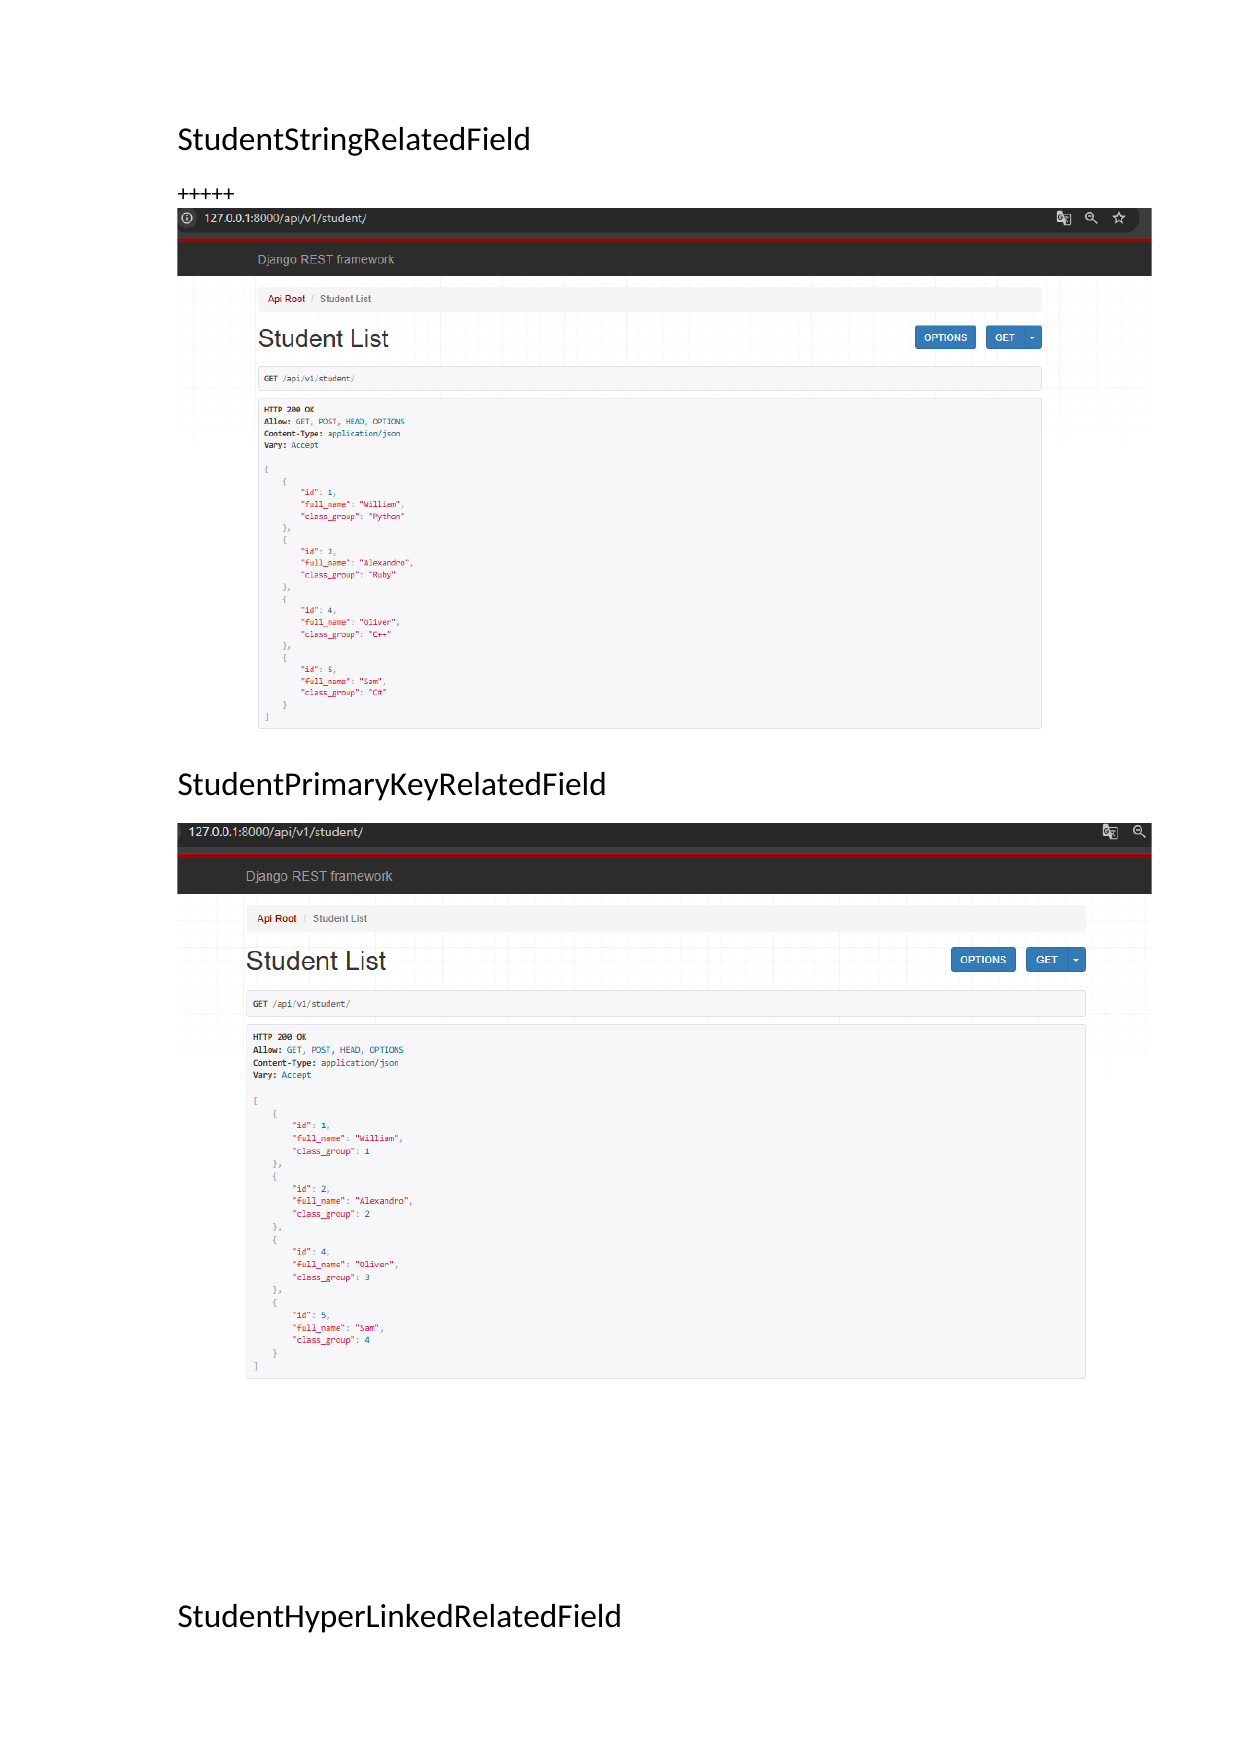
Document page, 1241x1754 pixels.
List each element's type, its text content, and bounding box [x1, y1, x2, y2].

text +++++ [177, 179, 1152, 208]
text StudentHyperLinkedRelatedField [177, 1594, 1152, 1635]
picture [177, 208, 1152, 744]
picture [177, 823, 1152, 1394]
text StudentPrimaryKeyRelatedField [177, 763, 1152, 803]
text StudentStringRelatedField [177, 118, 1152, 159]
